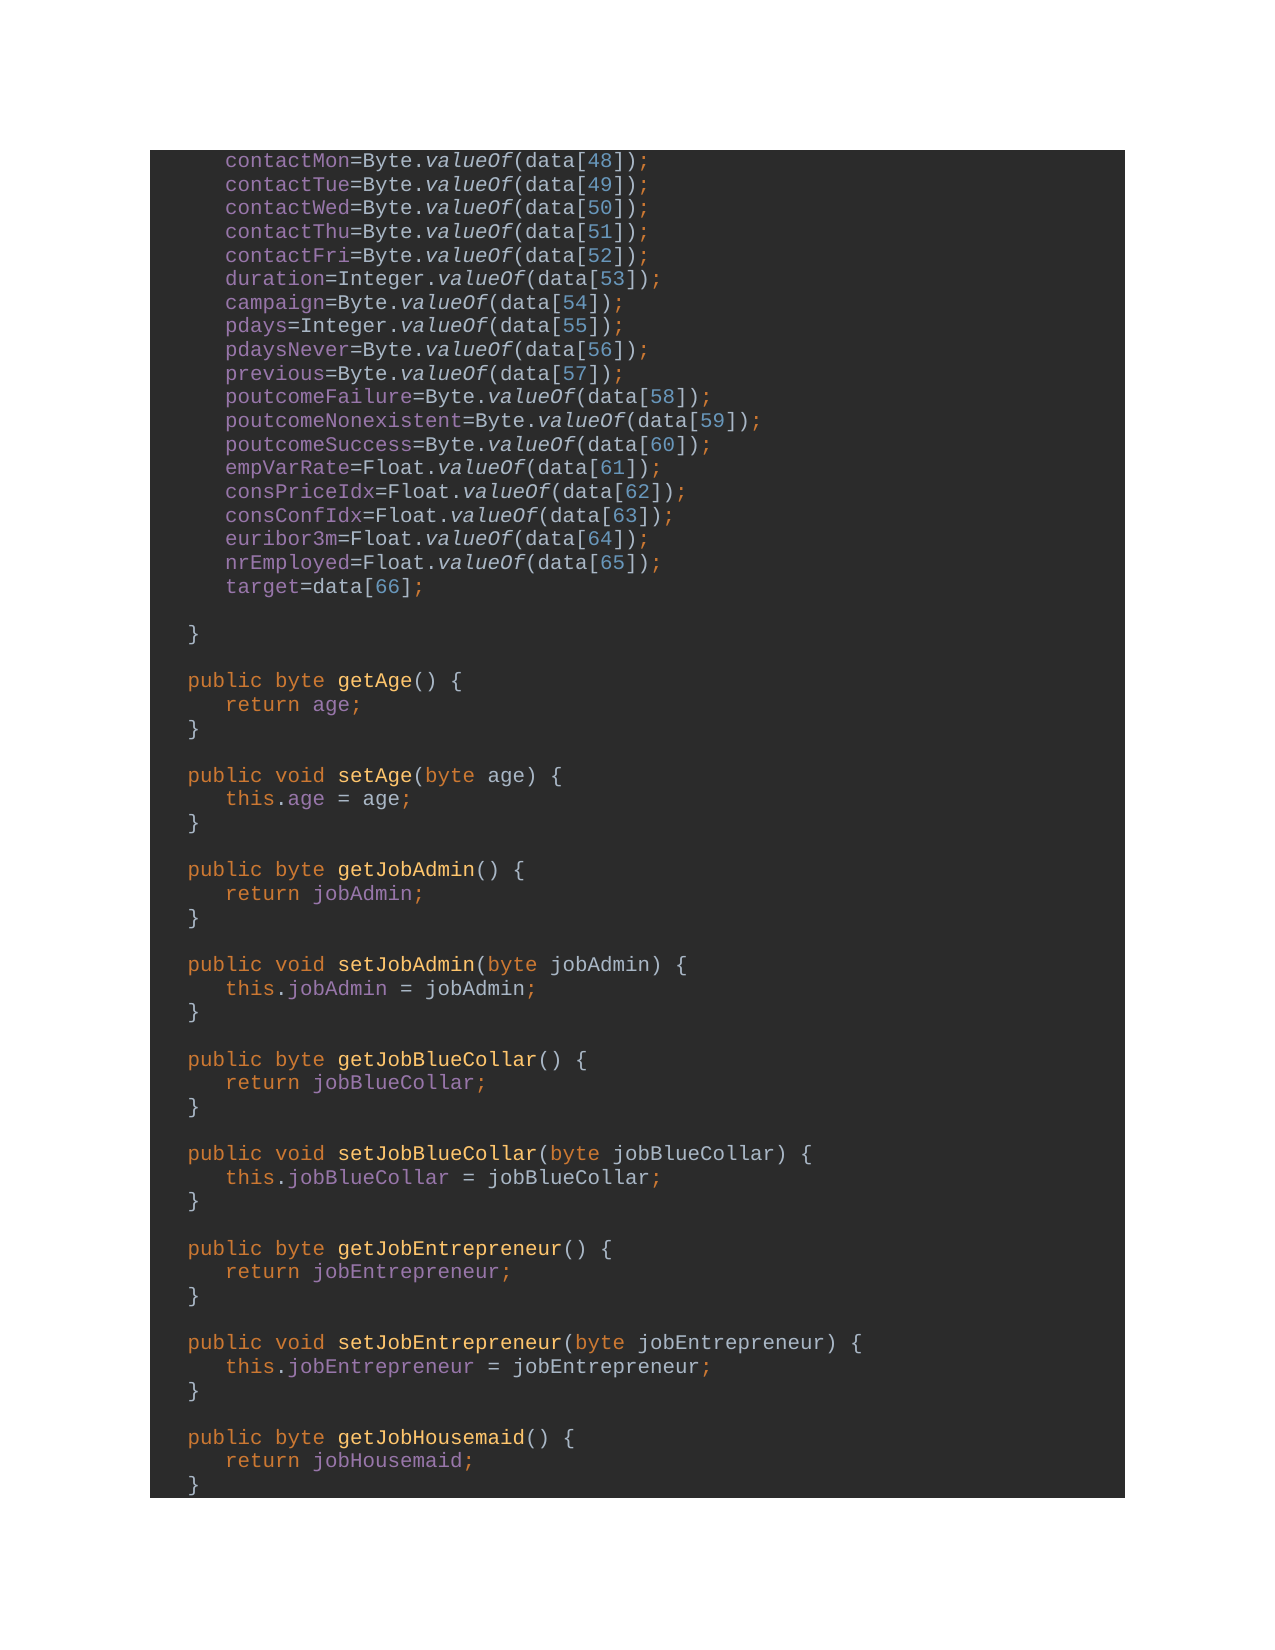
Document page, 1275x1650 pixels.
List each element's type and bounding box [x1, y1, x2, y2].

text [150, 150, 1125, 1498]
